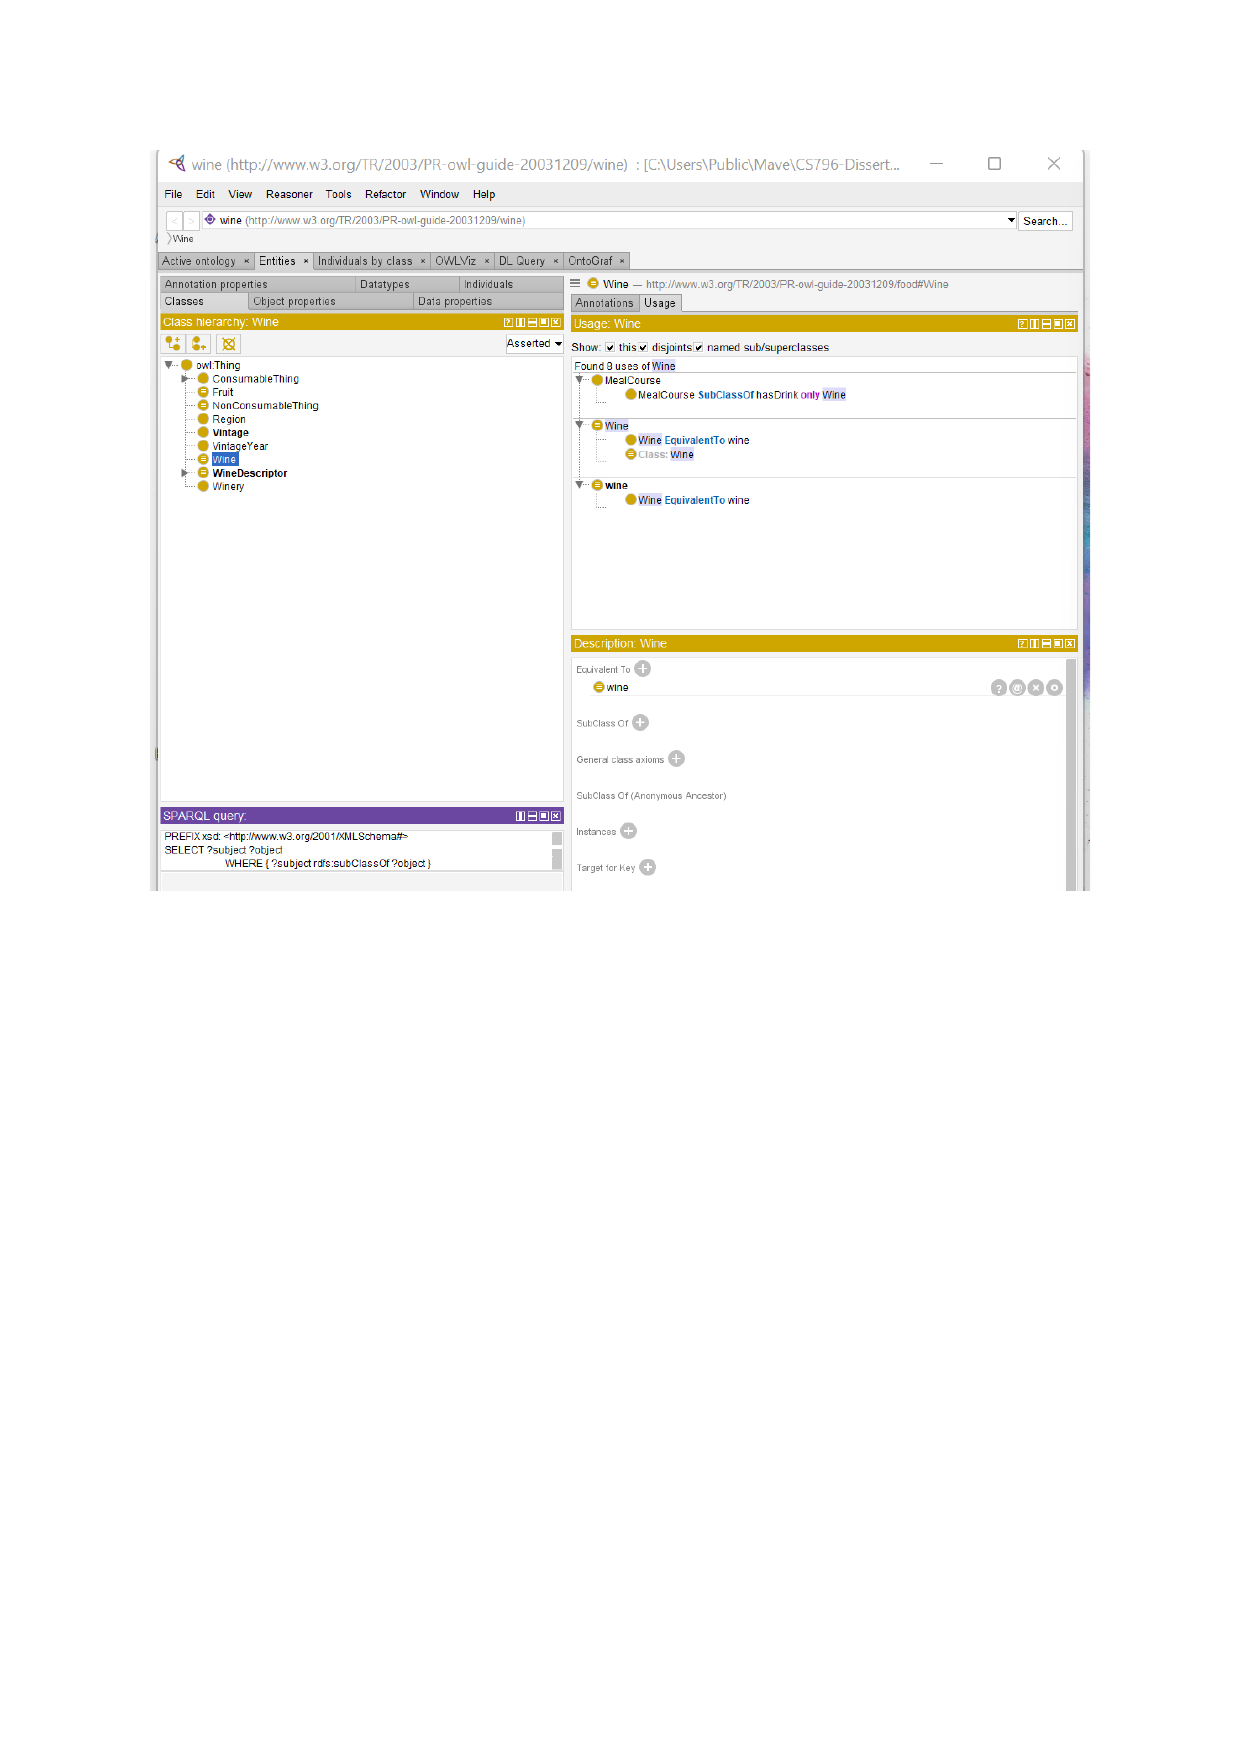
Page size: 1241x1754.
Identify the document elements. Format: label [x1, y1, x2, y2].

picture [150, 150, 1091, 891]
